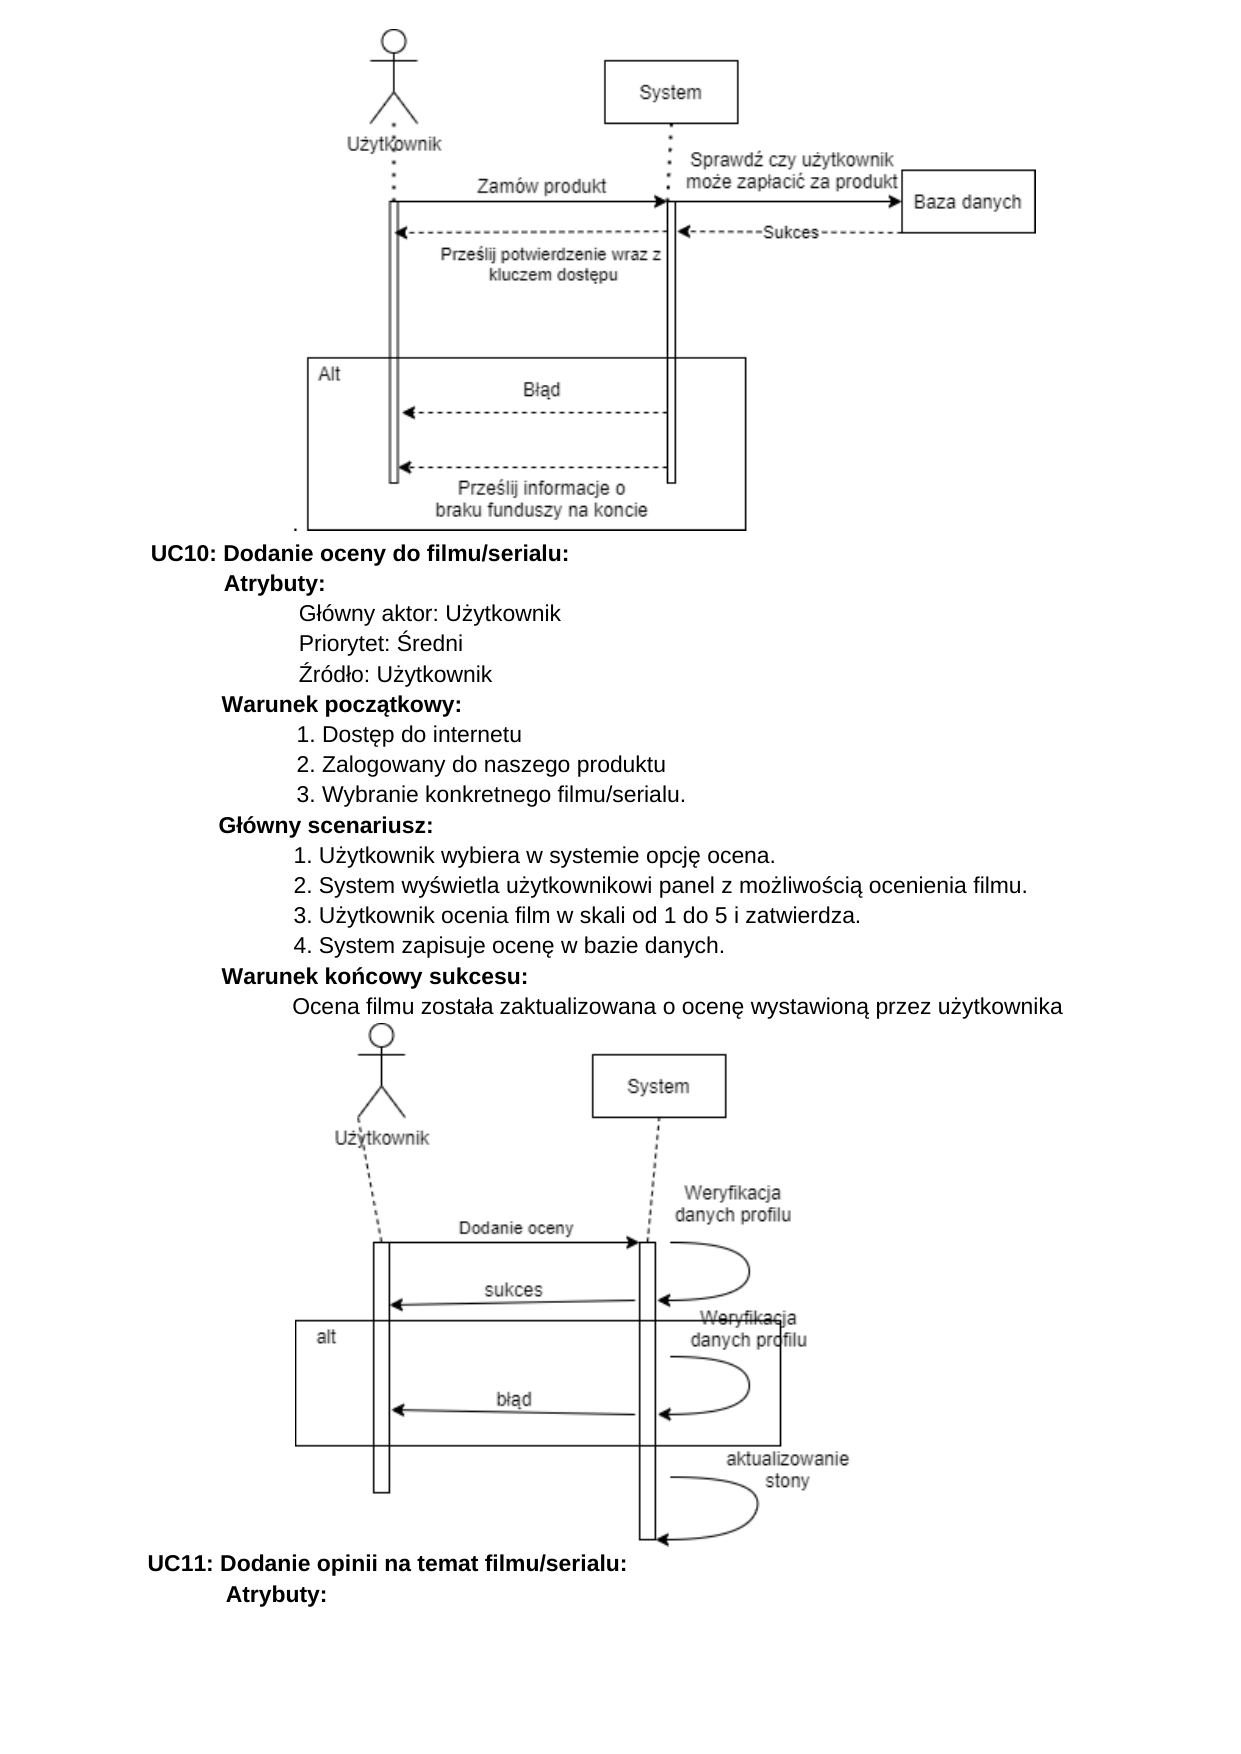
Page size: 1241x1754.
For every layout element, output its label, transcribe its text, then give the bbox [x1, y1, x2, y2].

text Warunek końcowy sukcesu: [221, 963, 1166, 989]
text Główny aktor: Użytkownik [224, 600, 1166, 627]
text 2. System wyświetla użytkownikowi panel z możliwością ocenienia filmu. [293, 872, 1166, 898]
text UC10: Dodanie oceny do filmu/serialu: [147, 540, 1166, 566]
text 3. Wybranie konkretnego filmu/serialu. [296, 781, 1166, 808]
text Główny scenariusz: [218, 812, 1166, 838]
picture [298, 29, 1036, 531]
text Priorytet: Średni [224, 630, 1166, 657]
text 4. System zapisuje ocenę w bazie danych. [293, 932, 1166, 959]
text 1. Użytkownik wybiera w systemie opcję ocena. [293, 842, 1166, 868]
text 1. Dostęp do internetu [296, 721, 1166, 747]
text Atrybuty: [222, 1581, 1166, 1607]
text Źródło: Użytkownik [224, 661, 1166, 687]
text 2. Zalogowany do naszego produktu [296, 751, 1166, 778]
text UC11: Dodanie opinii na temat filmu/serialu: [147, 1550, 1166, 1577]
text 3. Użytkownik ocenia film w skali od 1 do 5 i zatwierdza. [293, 902, 1166, 929]
text Atrybuty: [147, 570, 1166, 596]
picture [295, 1023, 852, 1547]
text Warunek początkowy: [221, 691, 1166, 717]
